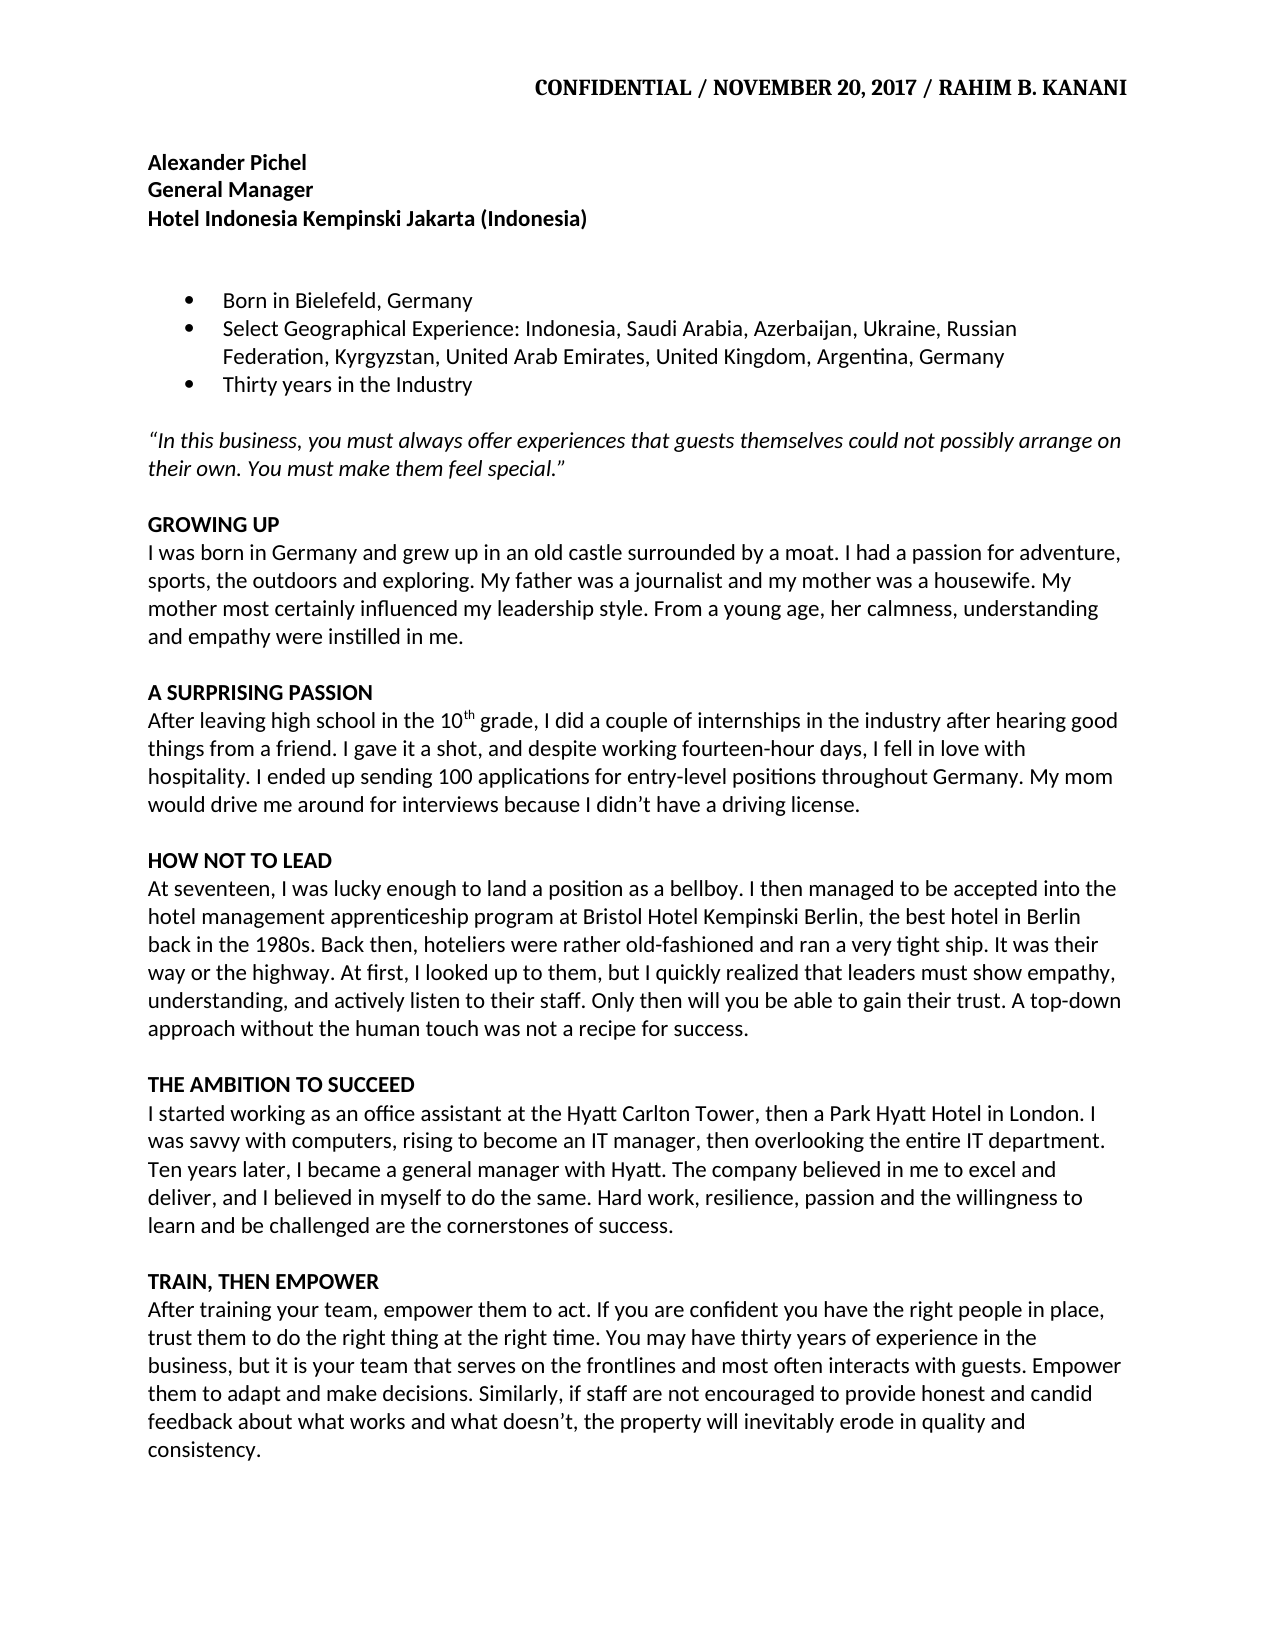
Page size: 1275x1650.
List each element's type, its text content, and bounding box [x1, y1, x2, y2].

text “In this business, you must always offer experiences that guests themselves could not possibly arrange on their own. You must make them feel special.” [148, 426, 1127, 482]
text I was born in Germany and grew up in an old castle surrounded by a moat. I had a passion for adventure, sports, the outdoors and exploring. My father was a journalist and my mother was a housewife. My mother most certainly influenced my leadership style. From a young age, her calmness, understanding and empathy were instilled in me. [148, 538, 1127, 650]
text I started working as an office assistant at the Hyatt Carlton Tower, then a Park Hyatt Hotel in London. I was savvy with computers, rising to become an IT manager, then overlooking the entire IT department. Ten years later, I became a general manager with Hyatt. The company believed in me to excel and deliver, and I believed in myself to do the same. Hard work, resilience, passion and the willingness to learn and be challenged are the cornerstones of success. [148, 1099, 1127, 1239]
list Born in Bielefeld, Germany [185, 286, 1127, 314]
text Hotel Indonesia Kempinski Jakarta (Indonesia) [148, 204, 1127, 258]
text THE AMBITION TO SUCCEED [148, 1071, 1127, 1099]
text A SURPRISING PASSION [148, 678, 1127, 706]
text TRAIN, THEN EMPOWER [148, 1267, 1127, 1295]
list Select Geographical Experience: Indonesia, Saudi Arabia, Azerbaijan, Ukraine, Russian Federation, Kyrgyzstan, United Arab Emirates, United Kingdom, Argentina, Germany [185, 314, 1127, 370]
text GROWING UP [148, 510, 1127, 538]
list Thirty years in the Industry [185, 370, 1127, 398]
text General Manager [148, 176, 1127, 204]
text After leaving high school in the 10th grade, I did a couple of internships in the industry after hearing good things from a friend. I gave it a shot, and despite working fourteen-hour days, I fell in love with hospitality. I ended up sending 100 applications for entry-level positions throughout Germany. My mom would drive me around for interviews because I didn’t have a driving license. [148, 706, 1127, 818]
text HOW NOT TO LEAD [148, 846, 1127, 874]
text At seventeen, I was lucky enough to land a position as a bellboy. I then managed to be accepted into the hotel management apprenticeship program at Bristol Hotel Kempinski Berlin, the best hotel in Berlin back in the 1980s. Back then, hoteliers were rather old-fashioned and ran a very tight ship. It was their way or the highway. At first, I looked up to them, but I quickly realized that leaders must show empathy, understanding, and actively listen to their staff. Only then will you be able to gain their trust. A top-down approach without the human touch was not a recipe for success. [148, 874, 1127, 1043]
text Alexander Pichel [148, 148, 1127, 176]
text After training your team, empower them to act. If you are confident you have the right people in place, trust them to do the right thing at the right time. You may have thirty years of experience in the business, but it is your team that serves on the frontlines and most often interacts with guests. Empower them to adapt and make decisions. Similarly, if staff are not encouraged to provide honest and candid feedback about what works and what doesn’t, the property will inevitably erode in quality and consistency. [148, 1295, 1127, 1463]
